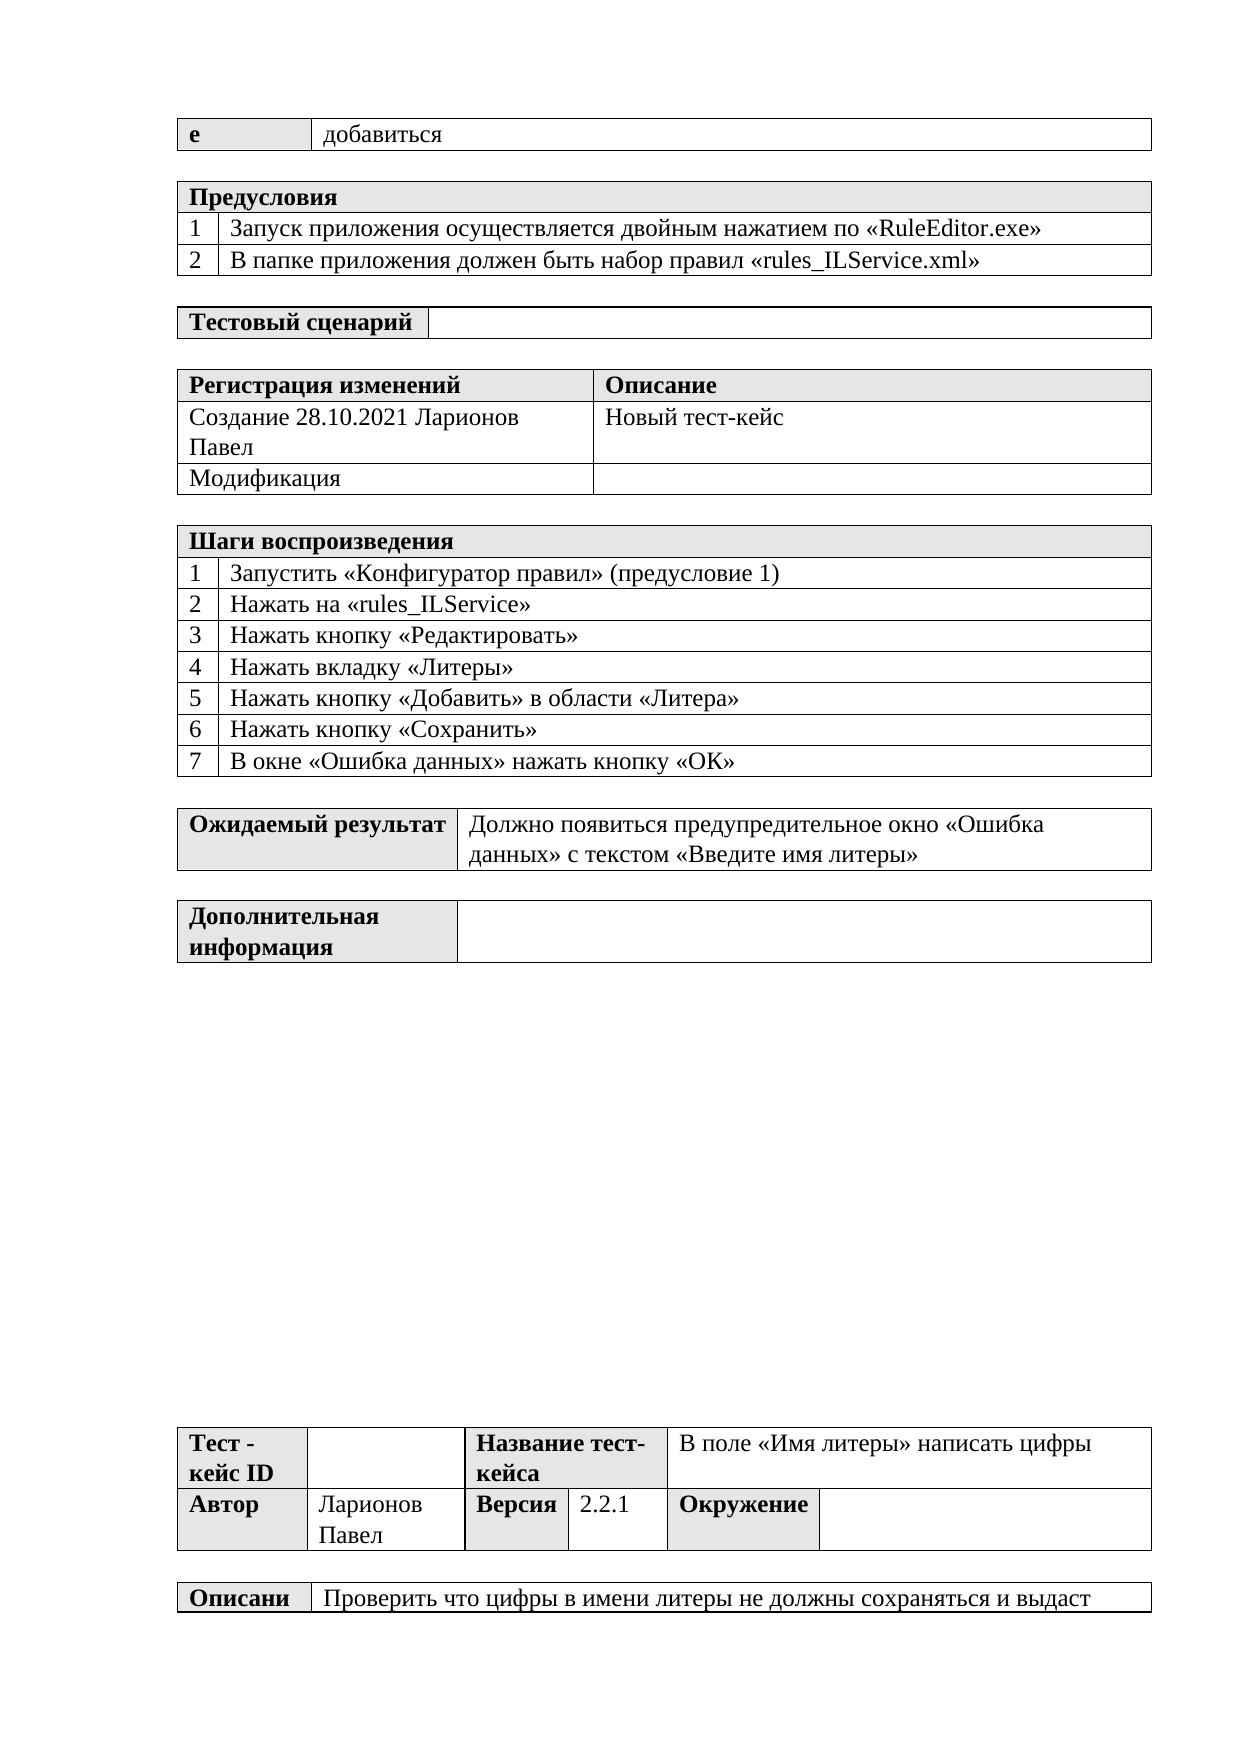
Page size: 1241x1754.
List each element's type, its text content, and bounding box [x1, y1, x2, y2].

table_header Шаги воспроизведения [178, 526, 1151, 557]
table_header Проверить что цифры в имени литеры не должны сохраняться и выдаст ошибку данных [312, 1583, 1151, 1611]
table_cell 1 [178, 558, 218, 588]
table_cell Нажать кнопку «Сохранить» [219, 715, 1151, 745]
table_cell Версия [466, 1489, 568, 1550]
table_cell Окружение [668, 1489, 819, 1550]
table_header Описание [178, 119, 311, 149]
table_header Описание [594, 370, 1151, 401]
table_cell 2 [178, 589, 218, 619]
table_cell 2 [178, 245, 218, 275]
table_cell Автор [178, 1489, 307, 1550]
table_cell 4 [178, 652, 218, 682]
table_header Тест -кейс ID [178, 1428, 307, 1488]
table_cell Ларионов Павел [308, 1489, 464, 1550]
table_cell Нажать на «rules_ILService» [219, 589, 1151, 619]
table_header [458, 901, 1151, 962]
table_header [429, 308, 1151, 338]
table_cell Создание 28.10.2021 Ларионов Павел [178, 402, 593, 462]
table_header Должно появиться предупредительное окно «Ошибка данных» с текстом «Введите имя литеры» [458, 809, 1151, 869]
table_header [308, 1428, 464, 1488]
table_cell 1 [178, 213, 218, 244]
table_cell 5 [178, 683, 218, 713]
table_cell 2.2.1 [569, 1489, 667, 1550]
table_cell Новый тест-кейс [594, 402, 1151, 462]
table_header Предусловия [178, 182, 1151, 212]
table_header Проверить что не заполненная форма в окне «Добавить литеру» не добавиться [312, 119, 1151, 149]
table_cell 7 [178, 746, 218, 776]
table_header Регистрация изменений [178, 370, 593, 401]
table_cell Запустить «Конфигуратор правил» (предусловие 1) [219, 558, 1151, 588]
table_cell Нажать кнопку «Добавить» в области «Литера» [219, 683, 1151, 713]
table_cell 6 [178, 715, 218, 745]
table_header Описание [178, 1583, 311, 1611]
table_header В поле «Имя литеры» написать цифры [668, 1428, 1151, 1488]
table_header Дополнительная информация [178, 901, 457, 962]
table_header Тестовый сценарий [178, 308, 428, 338]
table_cell В папке приложения должен быть набор правил «rules_ILService.xml» [219, 245, 1151, 275]
table_cell [594, 464, 1151, 494]
table_cell [820, 1489, 1151, 1550]
table_header Название тест- кейса [466, 1428, 667, 1488]
table_cell В окне «Ошибка данных» нажать кнопку «ОК» [219, 746, 1151, 776]
table_header Ожидаемый результат [178, 809, 457, 869]
table_cell Нажать кнопку «Редактировать» [219, 621, 1151, 651]
table_cell Нажать вкладку «Литеры» [219, 652, 1151, 682]
table_cell Модификация [178, 464, 593, 494]
table_cell Запуск приложения осуществляется двойным нажатием по «RuleEditor.exe» [219, 213, 1151, 244]
table_cell 3 [178, 621, 218, 651]
